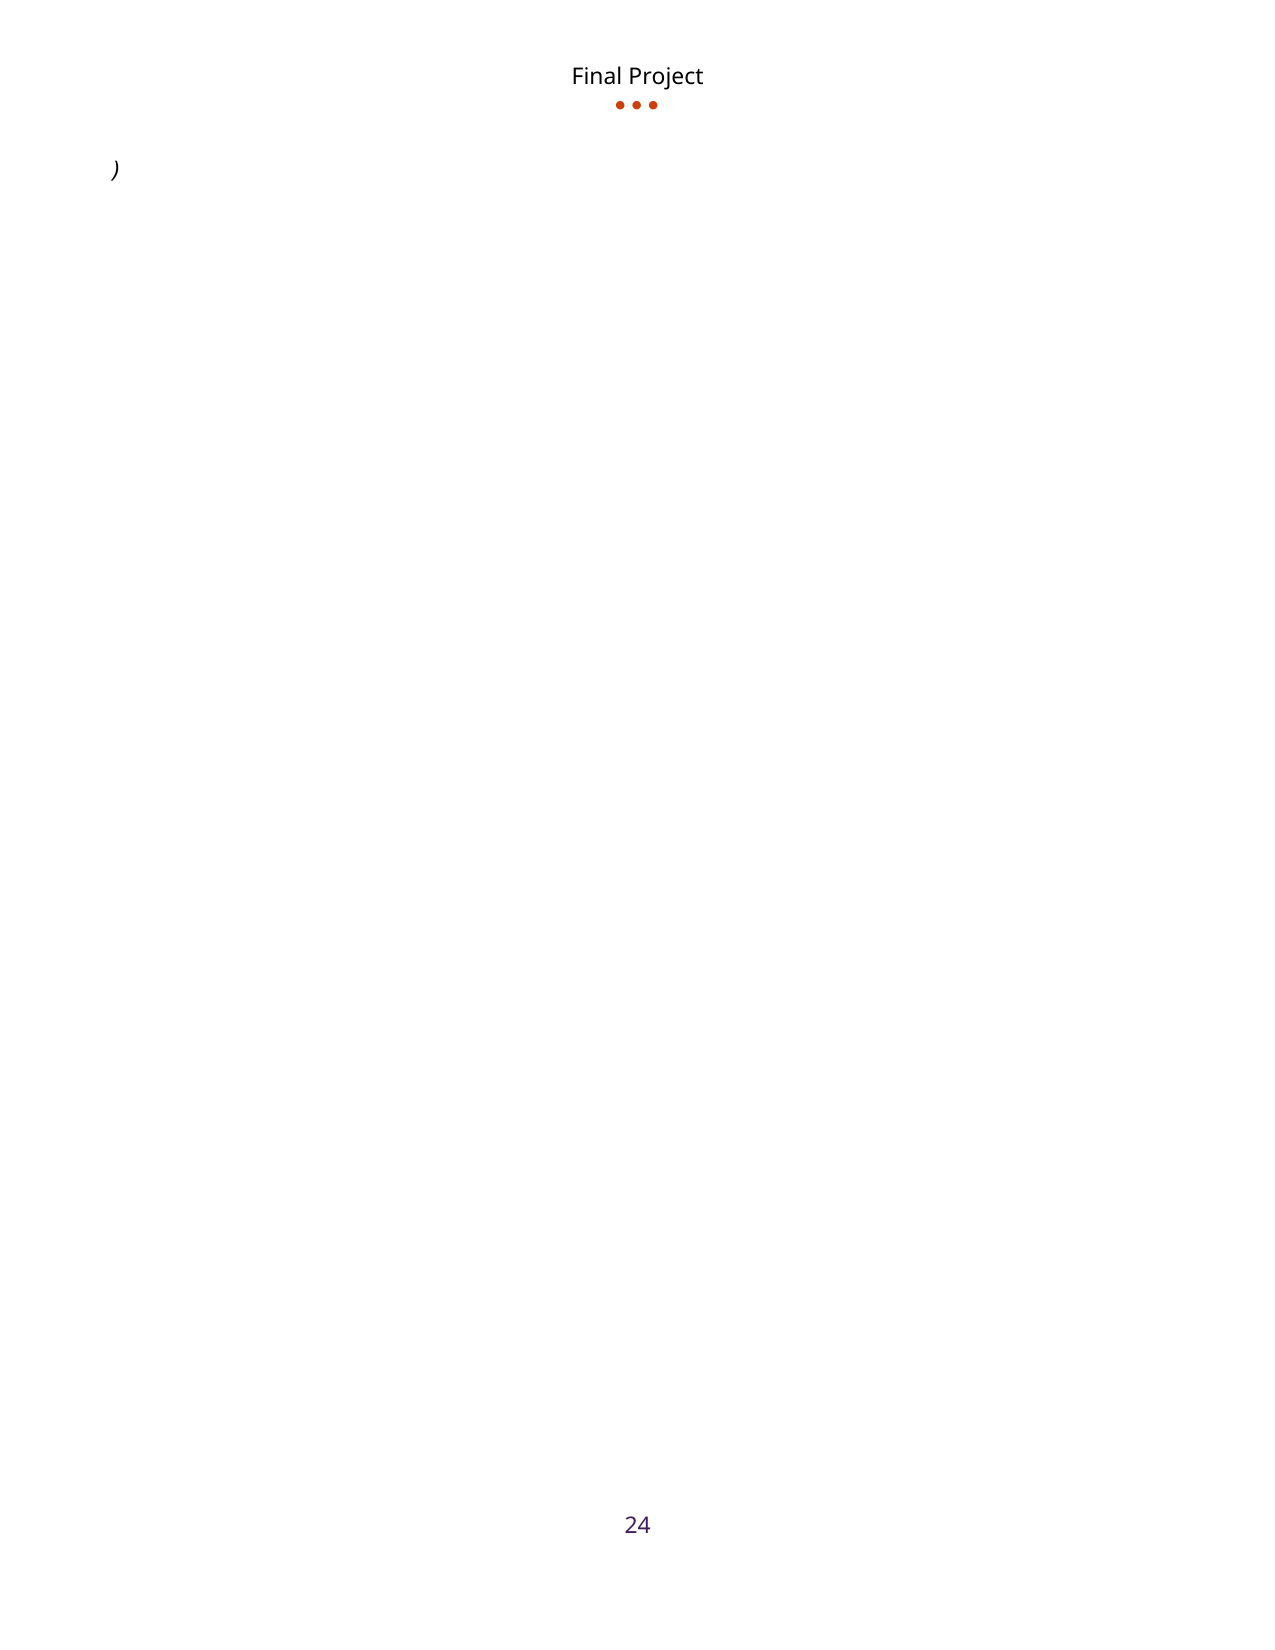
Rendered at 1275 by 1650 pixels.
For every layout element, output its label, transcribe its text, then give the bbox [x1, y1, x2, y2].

text ) [112, 153, 1162, 184]
